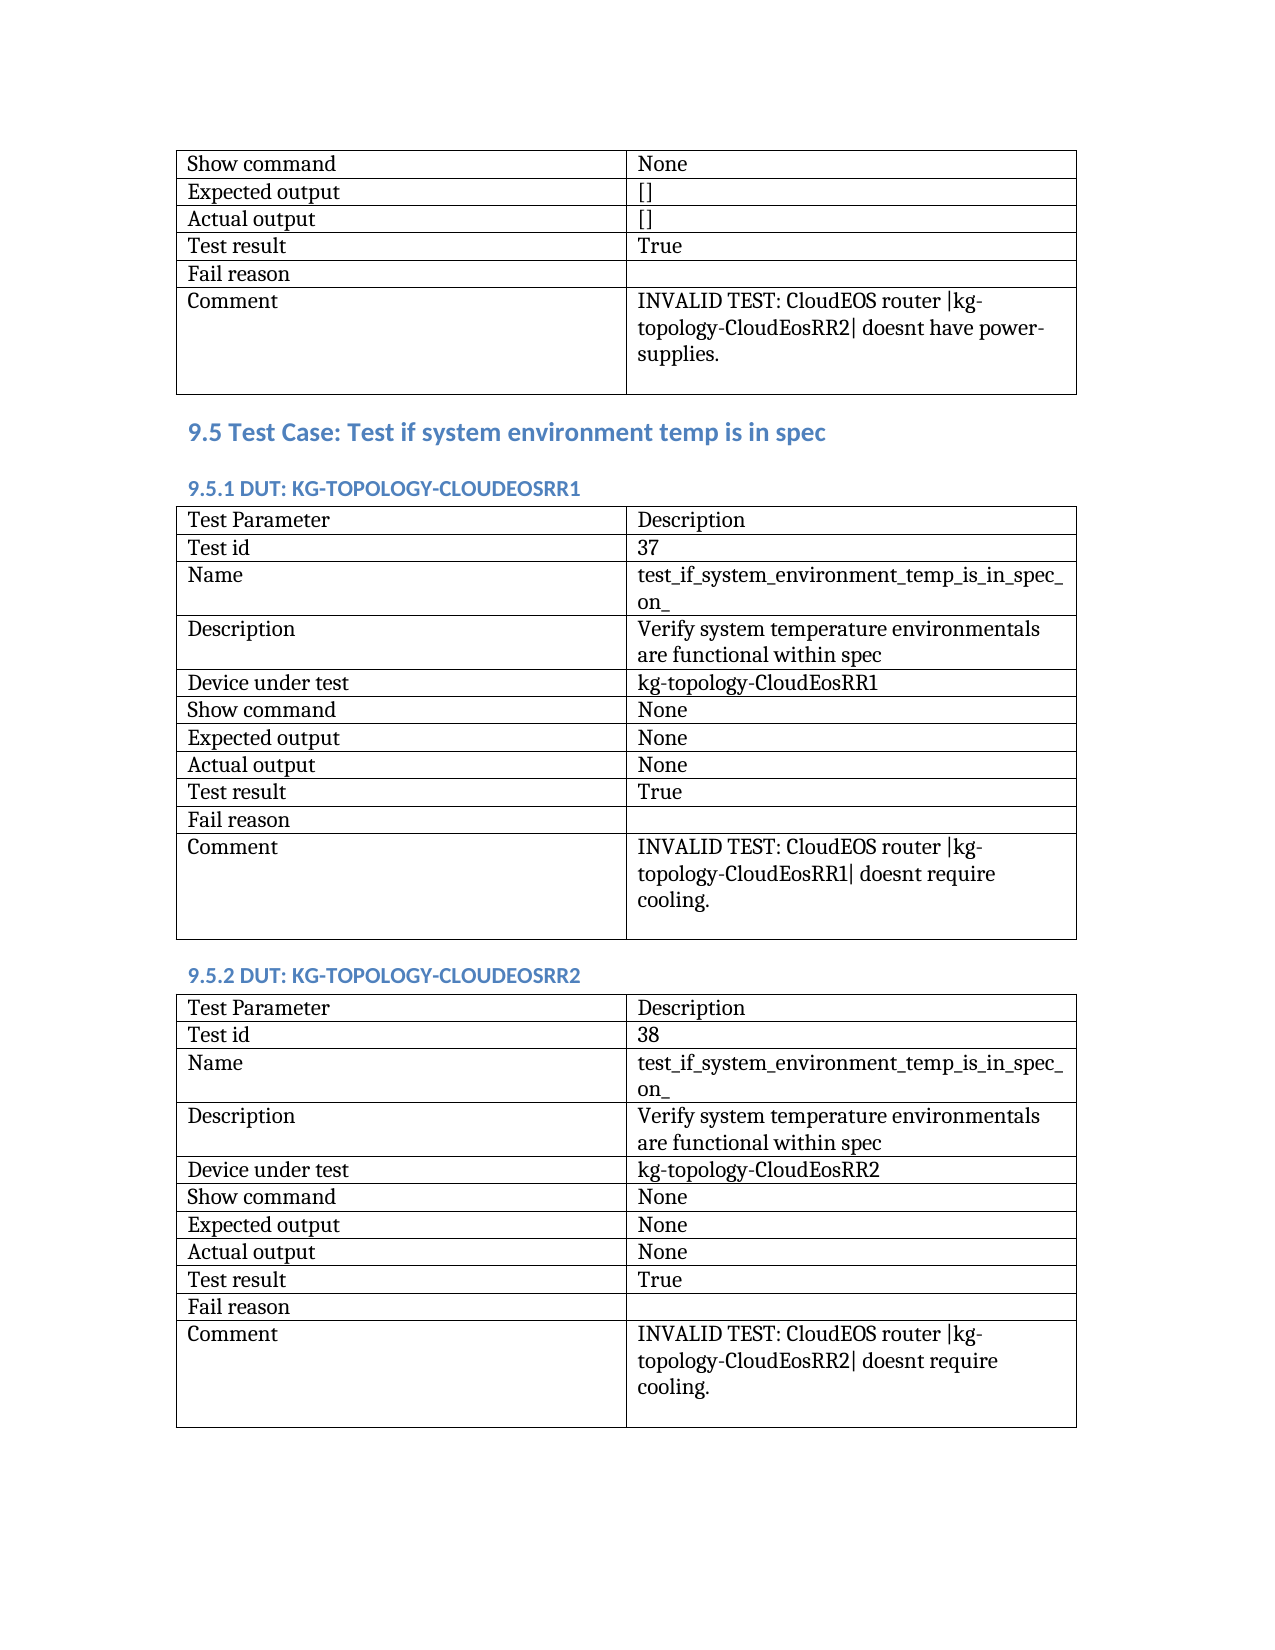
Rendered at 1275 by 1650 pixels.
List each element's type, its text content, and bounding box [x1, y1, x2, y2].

table_cell True [627, 1266, 1076, 1293]
table_cell [627, 1294, 1076, 1320]
table_cell Expected output [177, 1212, 626, 1238]
table_cell Description [177, 616, 626, 668]
table_cell Test result [177, 1266, 626, 1293]
table_cell INVALID TEST: CloudEOS router |kg-topology-CloudEosRR2| doesnt require cooling. [627, 1321, 1076, 1427]
table_header Description [627, 995, 1076, 1021]
table_cell Device under test [177, 1157, 626, 1183]
table_cell None [627, 1212, 1076, 1238]
subtitle 9.5 Test Case: Test if system environment temp is in spec [187, 415, 1087, 448]
table_cell Fail reason [177, 807, 626, 833]
table_cell Show command [177, 151, 626, 177]
table_cell [627, 261, 1076, 287]
table_cell Comment [177, 834, 626, 939]
subtitle 9.5.1 DUT: KG-TOPOLOGY-CLOUDEOSRR1 [187, 474, 1087, 502]
table_cell Show command [177, 1184, 626, 1211]
table_cell Name [177, 562, 626, 615]
table_cell None [627, 1239, 1076, 1265]
table_cell None [627, 151, 1076, 177]
table_cell 38 [627, 1022, 1076, 1048]
table_cell [] [627, 206, 1076, 232]
table_cell INVALID TEST: CloudEOS router |kg-topology-CloudEosRR2| doesnt have power-supplies. [627, 288, 1076, 393]
table_cell Device under test [177, 670, 626, 696]
table_cell Verify system temperature environmentals are functional within spec [627, 616, 1076, 668]
table_cell Name [177, 1049, 626, 1102]
table_cell None [627, 697, 1076, 723]
table_cell Test id [177, 1022, 626, 1048]
table_cell [627, 807, 1076, 833]
table_cell True [627, 779, 1076, 806]
table_header Test Parameter [177, 507, 626, 534]
table_cell Fail reason [177, 1294, 626, 1320]
table_cell Verify system temperature environmentals are functional within spec [627, 1103, 1076, 1156]
table_cell None [627, 1184, 1076, 1211]
table_cell Test id [177, 535, 626, 561]
table_cell Actual output [177, 1239, 626, 1265]
table_cell [] [627, 179, 1076, 205]
table_cell Comment [177, 288, 626, 393]
table_cell kg-topology-CloudEosRR2 [627, 1157, 1076, 1183]
table_cell True [627, 233, 1076, 259]
table_header Description [627, 507, 1076, 534]
table_cell Expected output [177, 724, 626, 751]
table_cell Expected output [177, 179, 626, 205]
table_cell Fail reason [177, 261, 626, 287]
table_cell Test result [177, 779, 626, 806]
table_cell Actual output [177, 752, 626, 778]
table_cell kg-topology-CloudEosRR1 [627, 670, 1076, 696]
table_cell None [627, 724, 1076, 751]
table_cell Show command [177, 697, 626, 723]
table_cell test_if_system_environment_temp_is_in_spec_on_ [627, 562, 1076, 615]
table_cell INVALID TEST: CloudEOS router |kg-topology-CloudEosRR1| doesnt require cooling. [627, 834, 1076, 939]
table_header Test Parameter [177, 995, 626, 1021]
table_cell Comment [177, 1321, 626, 1427]
table_cell None [627, 752, 1076, 778]
subtitle 9.5.2 DUT: KG-TOPOLOGY-CLOUDEOSRR2 [187, 961, 1087, 989]
table_cell Description [177, 1103, 626, 1156]
table_cell Test result [177, 233, 626, 259]
table_cell Actual output [177, 206, 626, 232]
table_cell 37 [627, 535, 1076, 561]
table_cell test_if_system_environment_temp_is_in_spec_on_ [627, 1049, 1076, 1102]
